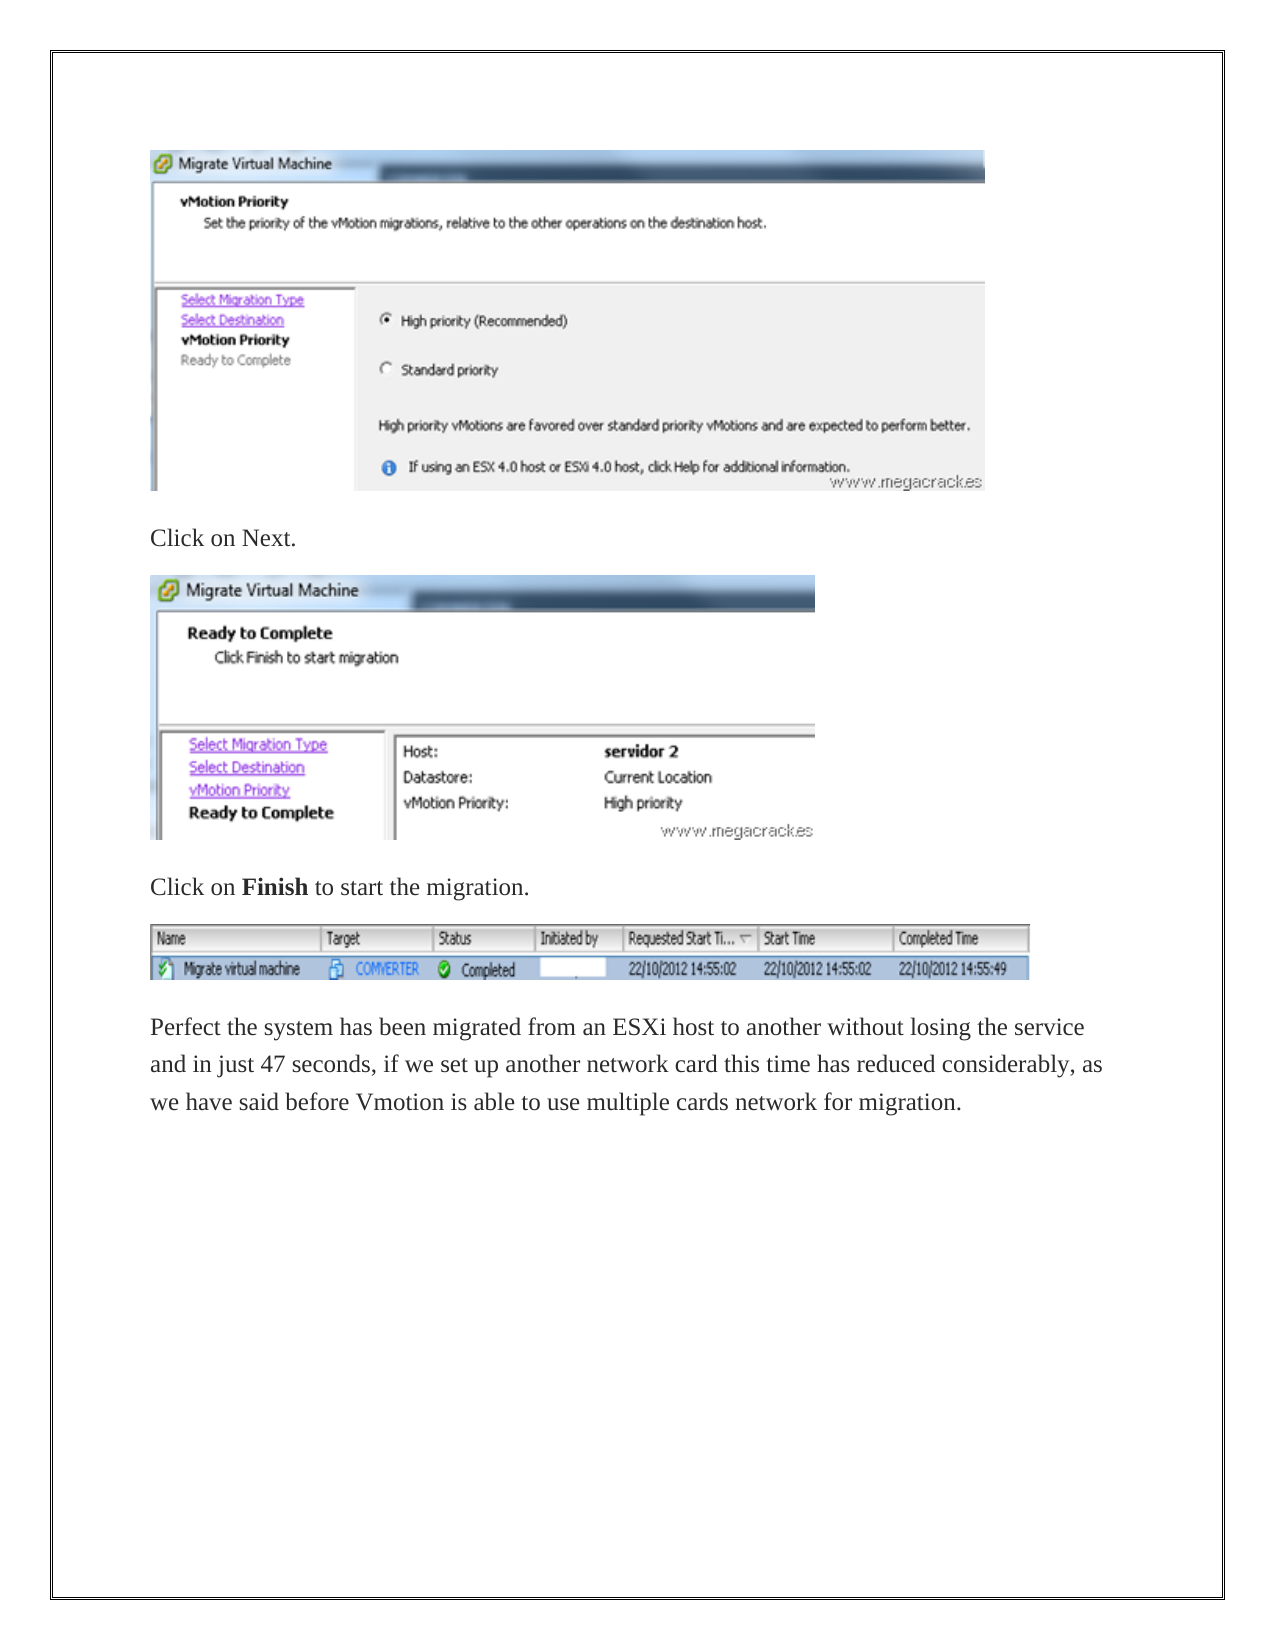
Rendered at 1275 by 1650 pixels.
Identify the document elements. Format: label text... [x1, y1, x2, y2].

text Click on Next. [150, 514, 1125, 552]
text Click on Finish to start the migration. [150, 863, 1125, 901]
picture [150, 575, 815, 840]
picture [150, 924, 1031, 980]
text Perfect the system has been migrated from an ESXi host to another without losing the service and in just 47 seconds, if we set up another network card this time has reduced considerably, as we have said before Vmotion is able to use multiple cards network for migration. [150, 1003, 1125, 1116]
picture [150, 150, 985, 491]
